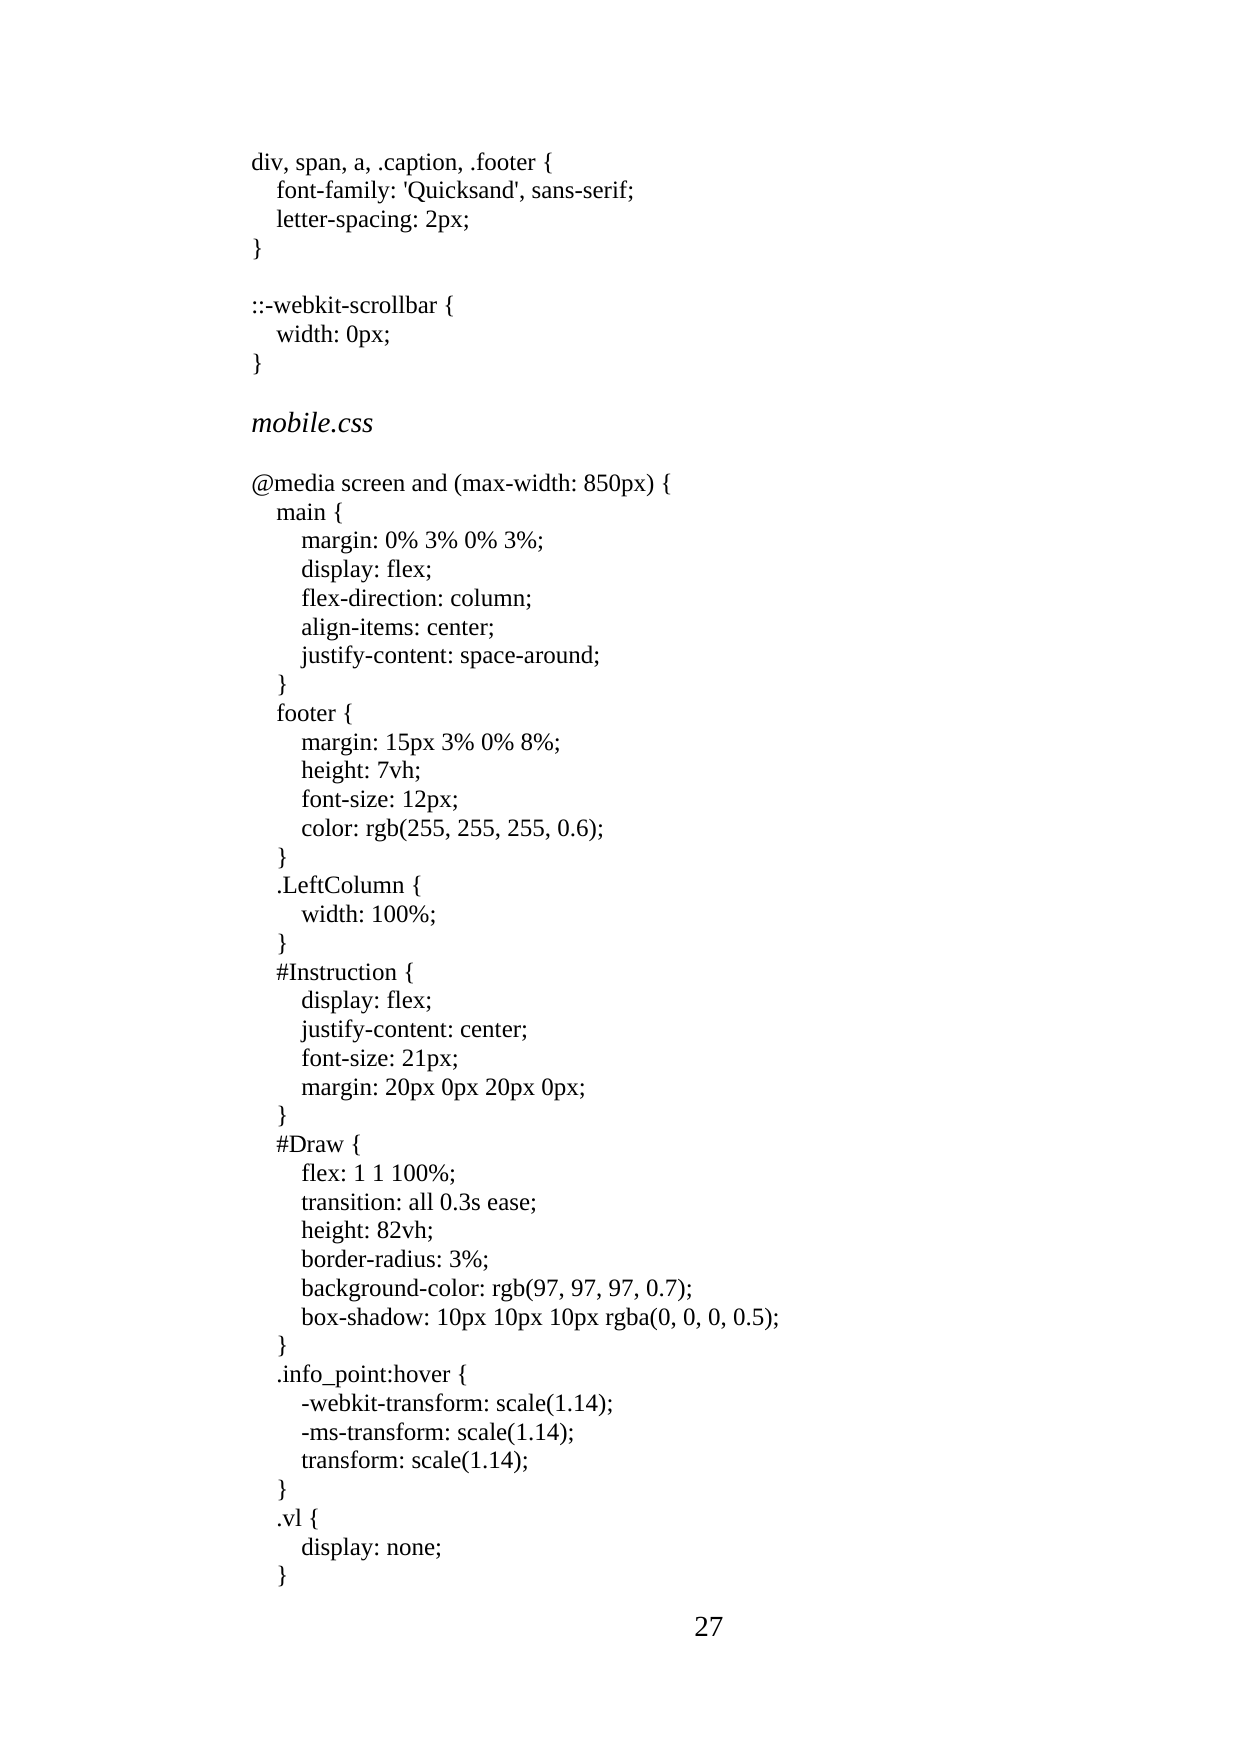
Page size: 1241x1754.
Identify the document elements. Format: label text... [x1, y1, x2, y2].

text } [177, 1474, 1181, 1503]
text box-shadow: 10px 10px 10px rgba(0, 0, 0, 0.5); [177, 1302, 1181, 1330]
text margin: 15px 3% 0% 8%; [177, 727, 1181, 755]
text background-color: rgb(97, 97, 97, 0.7); [177, 1273, 1181, 1302]
text main { [177, 497, 1181, 525]
text mobile.css [177, 406, 1181, 439]
text display: flex; [177, 985, 1181, 1014]
text } [177, 1330, 1181, 1359]
text font-size: 21px; [177, 1043, 1181, 1072]
text font-size: 12px; [177, 784, 1181, 813]
text } [177, 928, 1181, 957]
text font-family: 'Quicksand', sans-serif; [177, 176, 1181, 204]
text flex: 1 1 100%; [177, 1158, 1181, 1187]
text } [177, 1100, 1181, 1129]
text height: 7vh; [177, 755, 1181, 784]
text height: 82vh; [177, 1215, 1181, 1244]
text footer { [177, 698, 1181, 727]
text ::-webkit-scrollbar { [177, 291, 1181, 319]
text -ms-transform: scale(1.14); [177, 1417, 1181, 1445]
text letter-spacing: 2px; [177, 204, 1181, 233]
text color: rgb(255, 255, 255, 0.6); [177, 813, 1181, 842]
text } [177, 669, 1181, 698]
text display: none; [177, 1532, 1181, 1560]
text margin: 20px 0px 20px 0px; [177, 1072, 1181, 1100]
text .info_point:hover { [177, 1359, 1181, 1388]
text } [177, 348, 1181, 377]
text display: flex; [177, 554, 1181, 583]
text -webkit-transform: scale(1.14); [177, 1388, 1181, 1417]
text transition: all 0.3s ease; [177, 1187, 1181, 1215]
text width: 0px; [177, 319, 1181, 348]
text justify-content: space-around; [177, 640, 1181, 669]
text @media screen and (max-width: 850px) { [177, 468, 1181, 497]
text .vl { [177, 1503, 1181, 1532]
text transform: scale(1.14); [177, 1445, 1181, 1474]
text #Instruction { [177, 957, 1181, 985]
text } [177, 233, 1181, 262]
text div, span, a, .caption, .footer { [177, 147, 1181, 176]
text flex-direction: column; [177, 583, 1181, 612]
text width: 100%; [177, 899, 1181, 928]
text align-items: center; [177, 612, 1181, 640]
text #Draw { [177, 1129, 1181, 1158]
text } [177, 1560, 1181, 1589]
text .LeftColumn { [177, 870, 1181, 899]
text justify-content: center; [177, 1014, 1181, 1043]
text border-radius: 3%; [177, 1244, 1181, 1273]
text } [177, 842, 1181, 870]
text margin: 0% 3% 0% 3%; [177, 525, 1181, 554]
